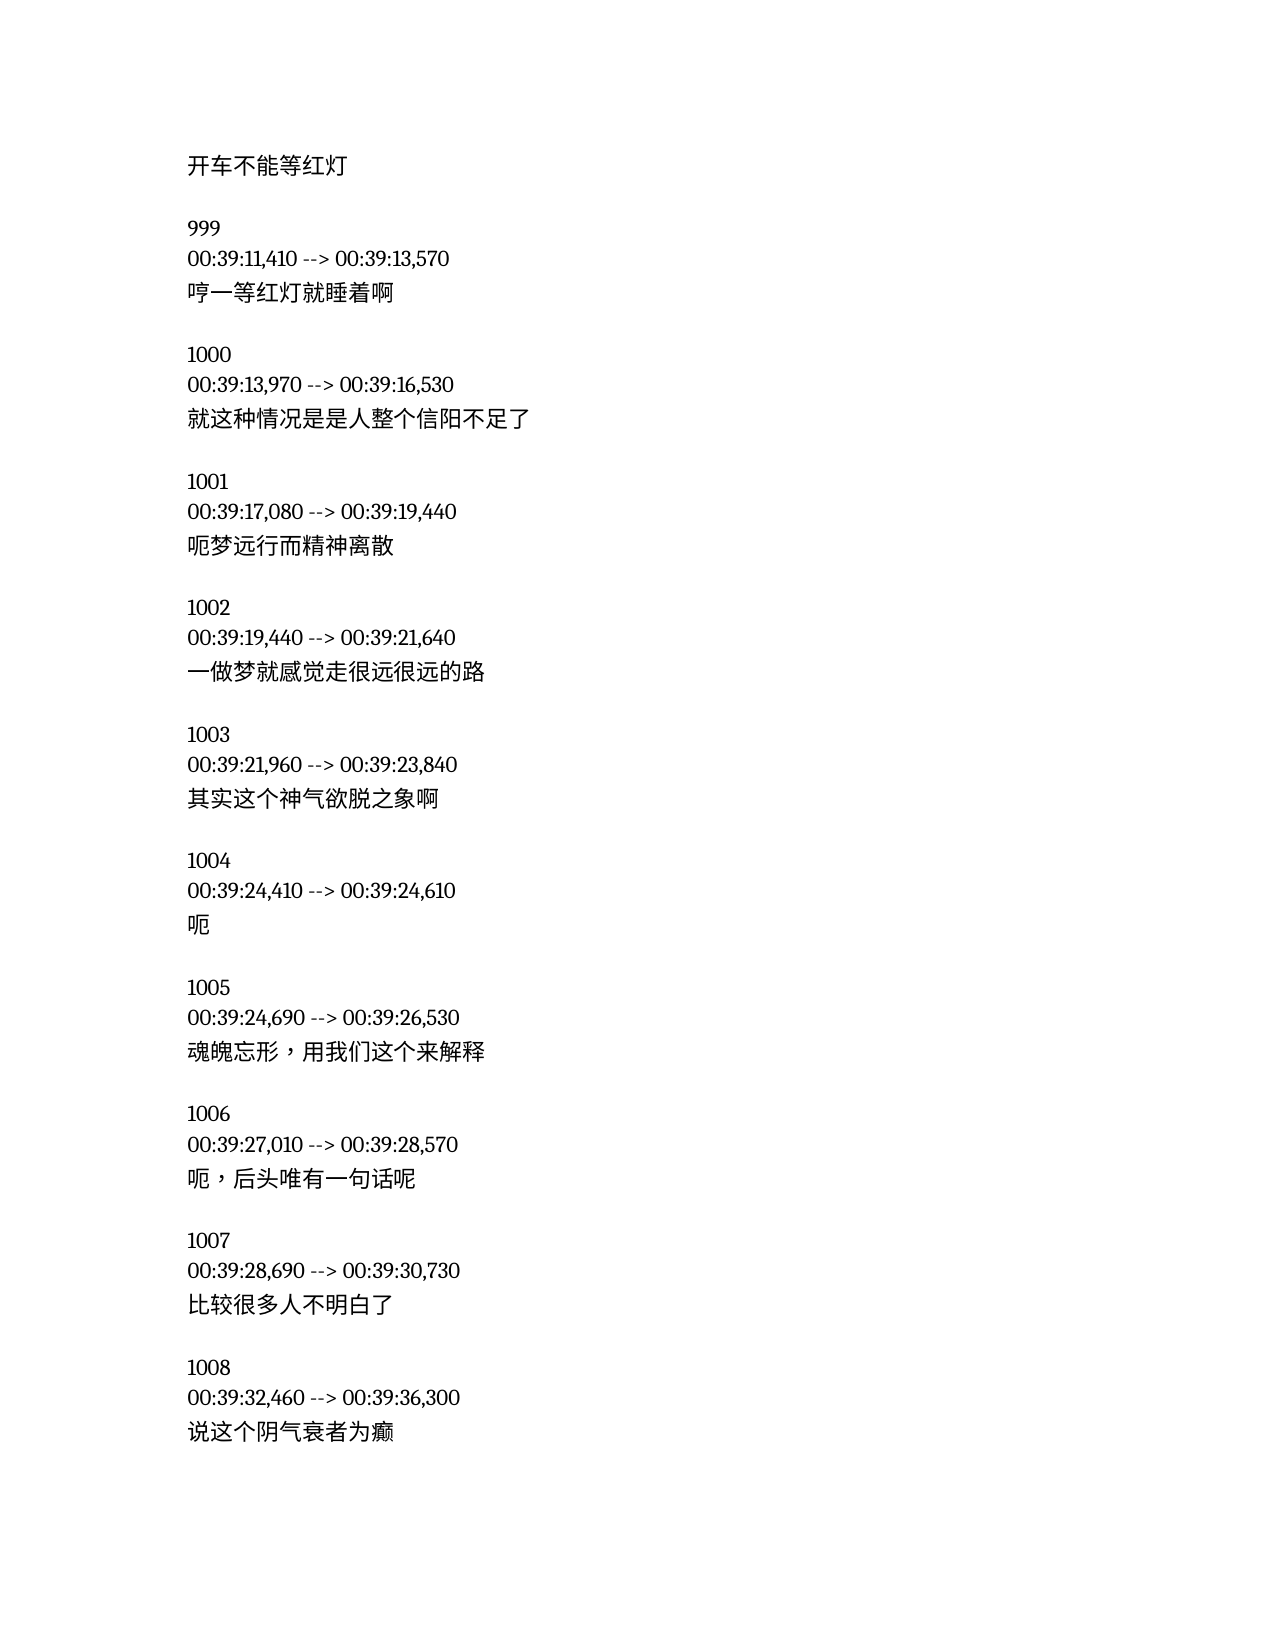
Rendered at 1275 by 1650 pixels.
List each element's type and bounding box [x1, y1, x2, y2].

text [187, 150, 1087, 1477]
